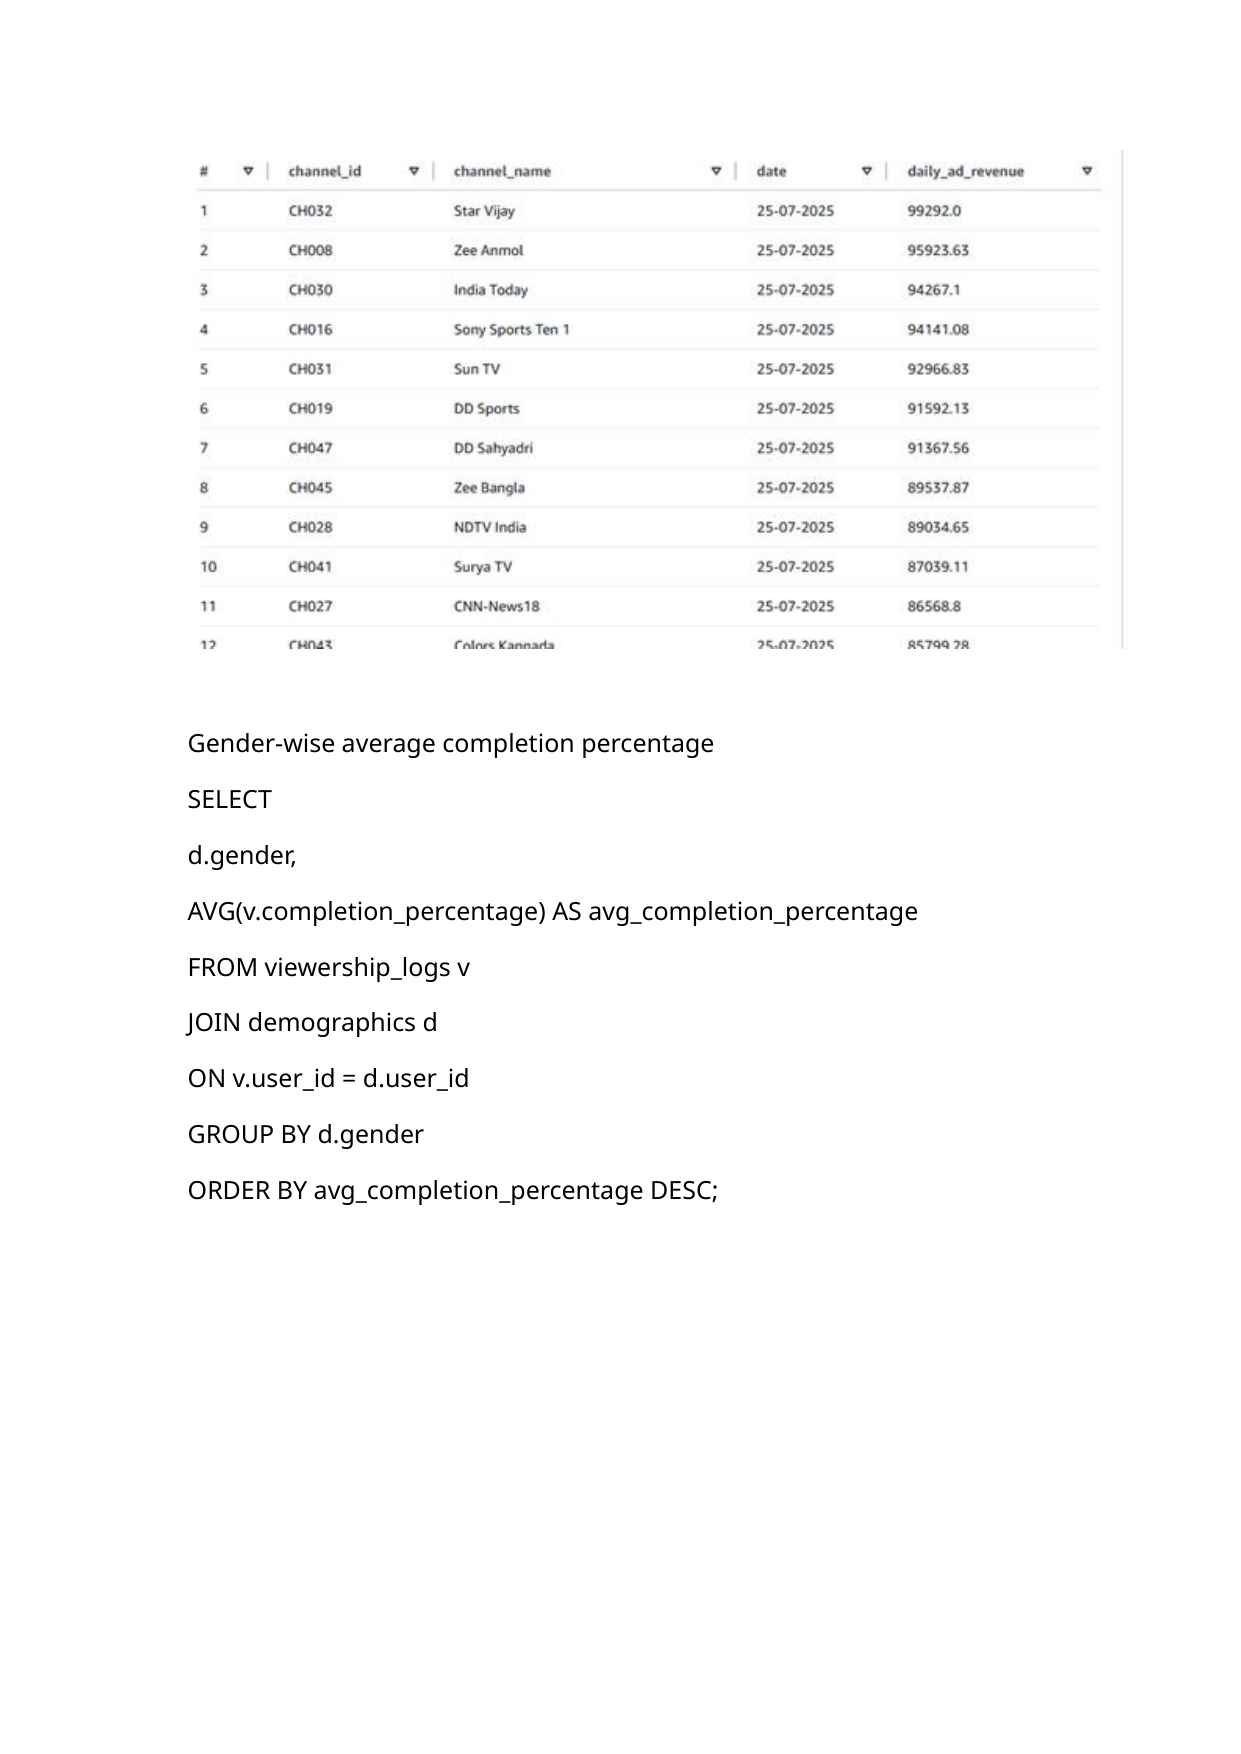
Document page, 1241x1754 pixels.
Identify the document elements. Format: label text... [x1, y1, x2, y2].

text GROUP BY d.gender [187, 1117, 1090, 1151]
text FROM viewership_logs v [187, 949, 1090, 983]
text AVG(v.completion_percentage) AS avg_completion_percentage [187, 893, 1090, 927]
text JOIN demographics d [187, 1005, 1090, 1039]
text Gender-wise average completion percentage [187, 726, 1090, 760]
text d.gender, [187, 837, 1090, 872]
text SELECT [187, 782, 1090, 816]
text ON v.user_id = d.user_id [187, 1061, 1090, 1095]
picture [187, 150, 1128, 649]
text ORDER BY avg_completion_percentage DESC; [187, 1172, 1090, 1207]
